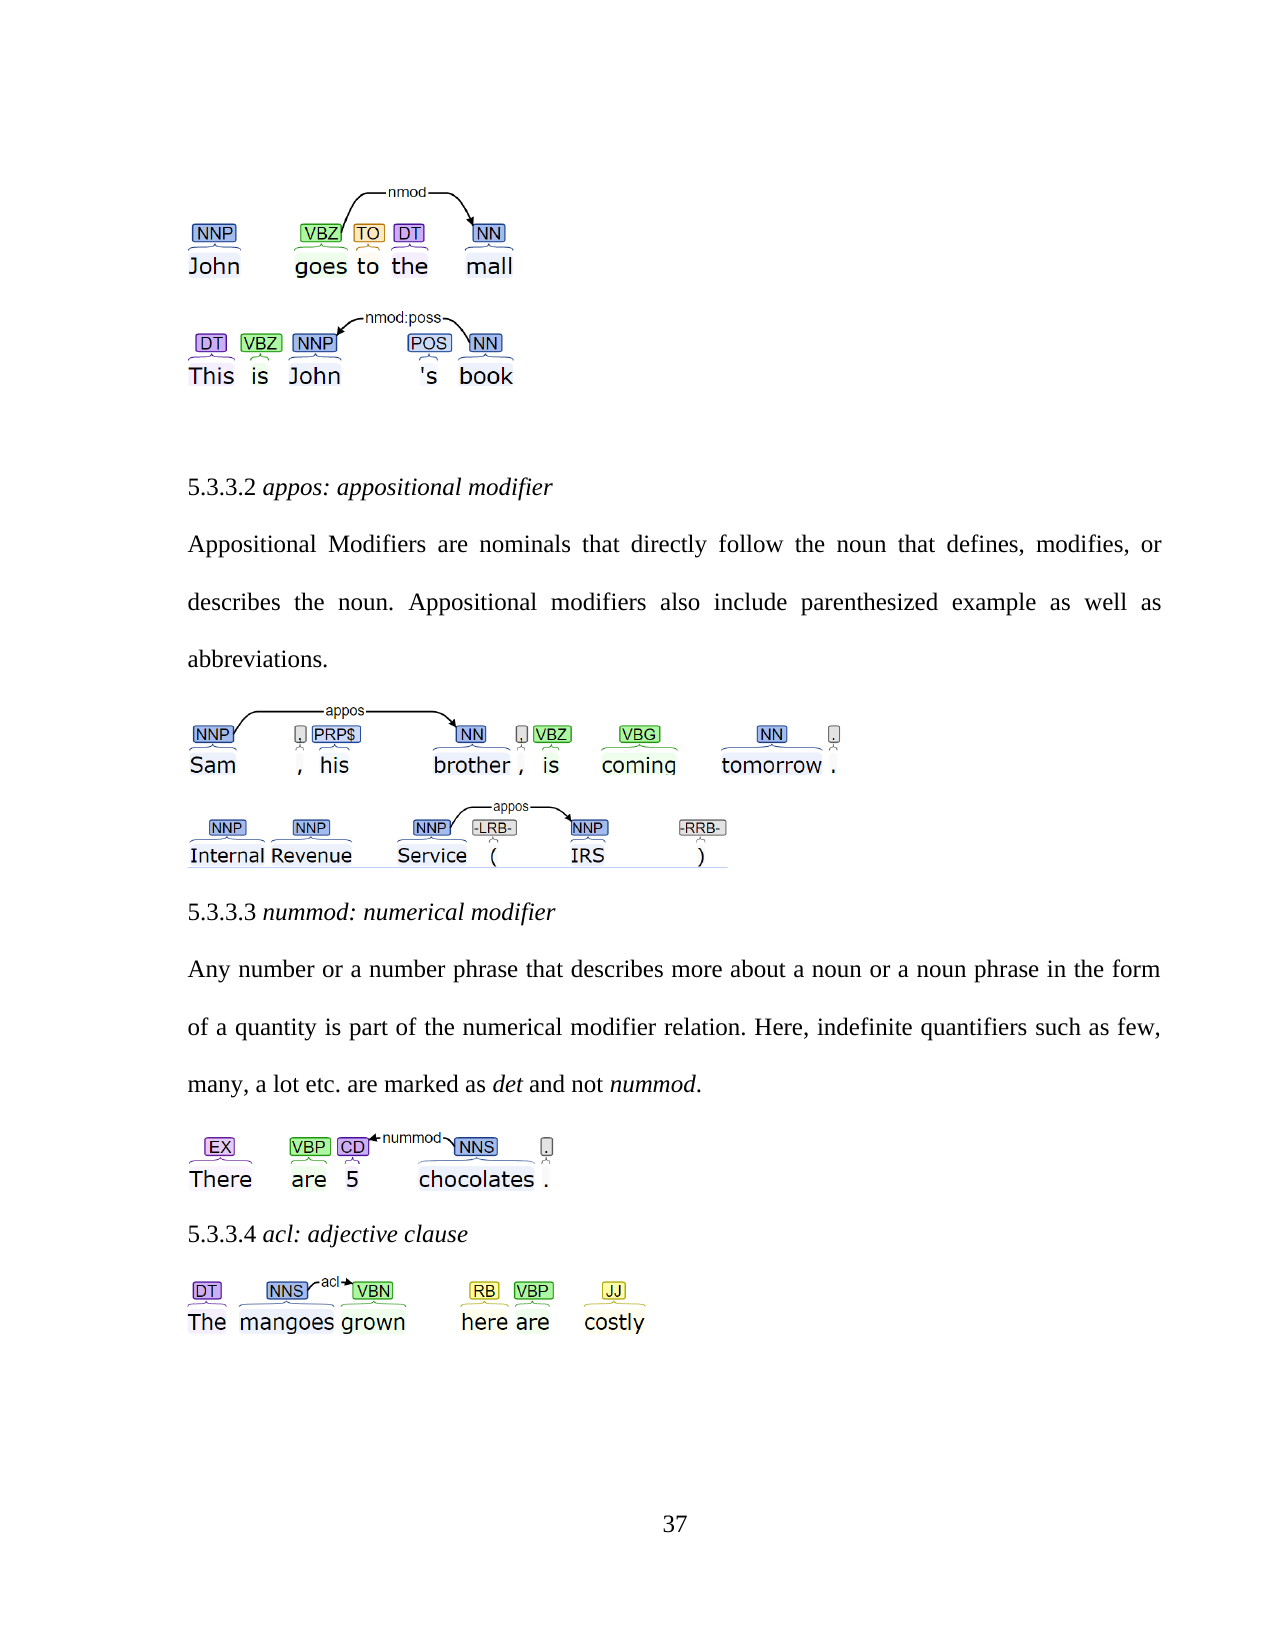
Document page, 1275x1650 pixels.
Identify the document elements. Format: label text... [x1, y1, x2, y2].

text 5.3.3.4 acl: adjective clause [187, 1219, 1162, 1248]
picture [187, 803, 728, 868]
text 5.3.3.3 nummod: numerical modifier [187, 897, 1162, 925]
picture [187, 1126, 554, 1191]
picture [187, 306, 517, 386]
text Appositional Modifiers are nominals that directly follow the noun that defines, modifies, or describes the noun. Appositional modifiers also include parenthesized example as well as abbreviations. [187, 529, 1162, 673]
text Any number or a number phrase that describes more about a noun or a noun phrase in the form of a quantity is part of the numerical modifier relation. Here, indefinite quantifiers such as few, many, a lot etc. are marked as det and not nummod. [187, 954, 1162, 1098]
picture [187, 1276, 646, 1334]
picture [187, 187, 515, 278]
text 5.3.3.2 appos: appositional modifier [187, 472, 1162, 501]
picture [187, 702, 841, 775]
